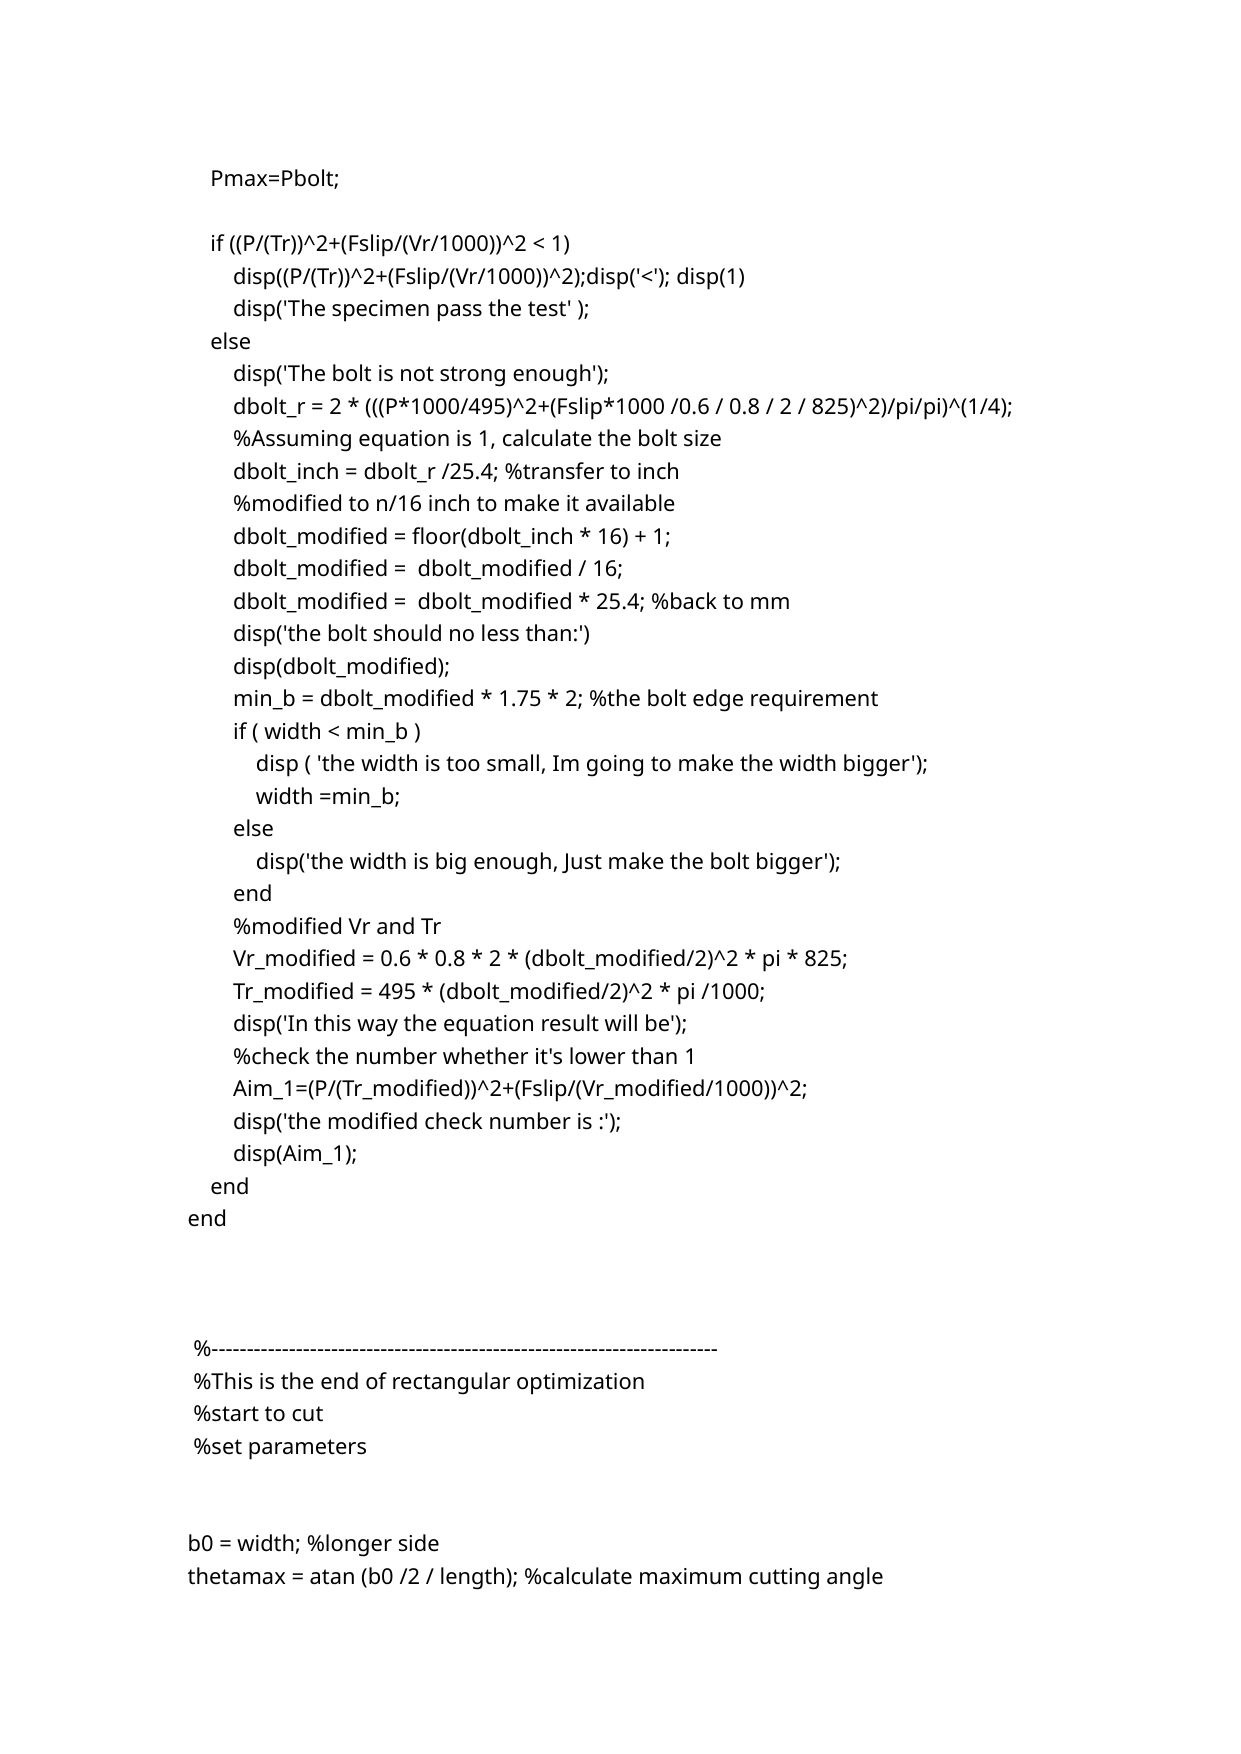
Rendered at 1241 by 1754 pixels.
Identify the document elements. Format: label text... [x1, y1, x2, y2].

text disp(Aim_1); [187, 1137, 1053, 1169]
text if ( width < min_b ) [187, 714, 1053, 747]
text %------------------------------------------------------------------------ [187, 1332, 1053, 1364]
text dbolt_modified = dbolt_modified * 25.4; %back to mm [187, 584, 1053, 617]
text %modified Vr and Tr [187, 909, 1053, 942]
text disp('The specimen pass the test' ); [187, 292, 1053, 324]
text disp('the modified check number is :'); [187, 1104, 1053, 1137]
text Vr_modified = 0.6 * 0.8 * 2 * (dbolt_modified/2)^2 * pi * 825; [187, 942, 1053, 974]
text end [187, 1202, 1053, 1234]
text end [187, 877, 1053, 909]
text width =min_b; [187, 779, 1053, 812]
text min_b = dbolt_modified * 1.75 * 2; %the bolt edge requirement [187, 682, 1053, 714]
text disp(dbolt_modified); [187, 649, 1053, 682]
text b0 = width; %longer side [187, 1527, 1053, 1559]
text Aim_1=(P/(Tr_modified))^2+(Fslip/(Vr_modified/1000))^2; [187, 1072, 1053, 1104]
text if ((P/(Tr))^2+(Fslip/(Vr/1000))^2 < 1) [187, 227, 1053, 259]
text disp('The bolt is not strong enough'); [187, 357, 1053, 389]
text %This is the end of rectangular optimization [187, 1364, 1053, 1397]
text disp((P/(Tr))^2+(Fslip/(Vr/1000))^2);disp('<'); disp(1) [187, 259, 1053, 292]
text else [187, 812, 1053, 844]
text %start to cut [187, 1397, 1053, 1429]
text Pmax=Pbolt; [187, 162, 1053, 194]
text %Assuming equation is 1, calculate the bolt size [187, 422, 1053, 454]
text %modified to n/16 inch to make it available [187, 487, 1053, 519]
text disp('the bolt should no less than:') [187, 617, 1053, 649]
text disp('the width is big enough, Just make the bolt bigger'); [187, 844, 1053, 877]
text end [187, 1169, 1053, 1202]
text disp('In this way the equation result will be'); [187, 1007, 1053, 1039]
text dbolt_r = 2 * (((P*1000/495)^2+(Fslip*1000 /0.6 / 0.8 / 2 / 825)^2)/pi/pi)^(1/4); [187, 389, 1053, 422]
text thetamax = atan (b0 /2 / length); %calculate maximum cutting angle [187, 1559, 1053, 1592]
text Tr_modified = 495 * (dbolt_modified/2)^2 * pi /1000; [187, 974, 1053, 1007]
text dbolt_modified = dbolt_modified / 16; [187, 552, 1053, 584]
text disp ( 'the width is too small, Im going to make the width bigger'); [187, 747, 1053, 779]
text dbolt_inch = dbolt_r /25.4; %transfer to inch [187, 454, 1053, 487]
text dbolt_modified = floor(dbolt_inch * 16) + 1; [187, 519, 1053, 552]
text %set parameters [187, 1429, 1053, 1462]
text else [187, 324, 1053, 357]
text %check the number whether it's lower than 1 [187, 1039, 1053, 1072]
